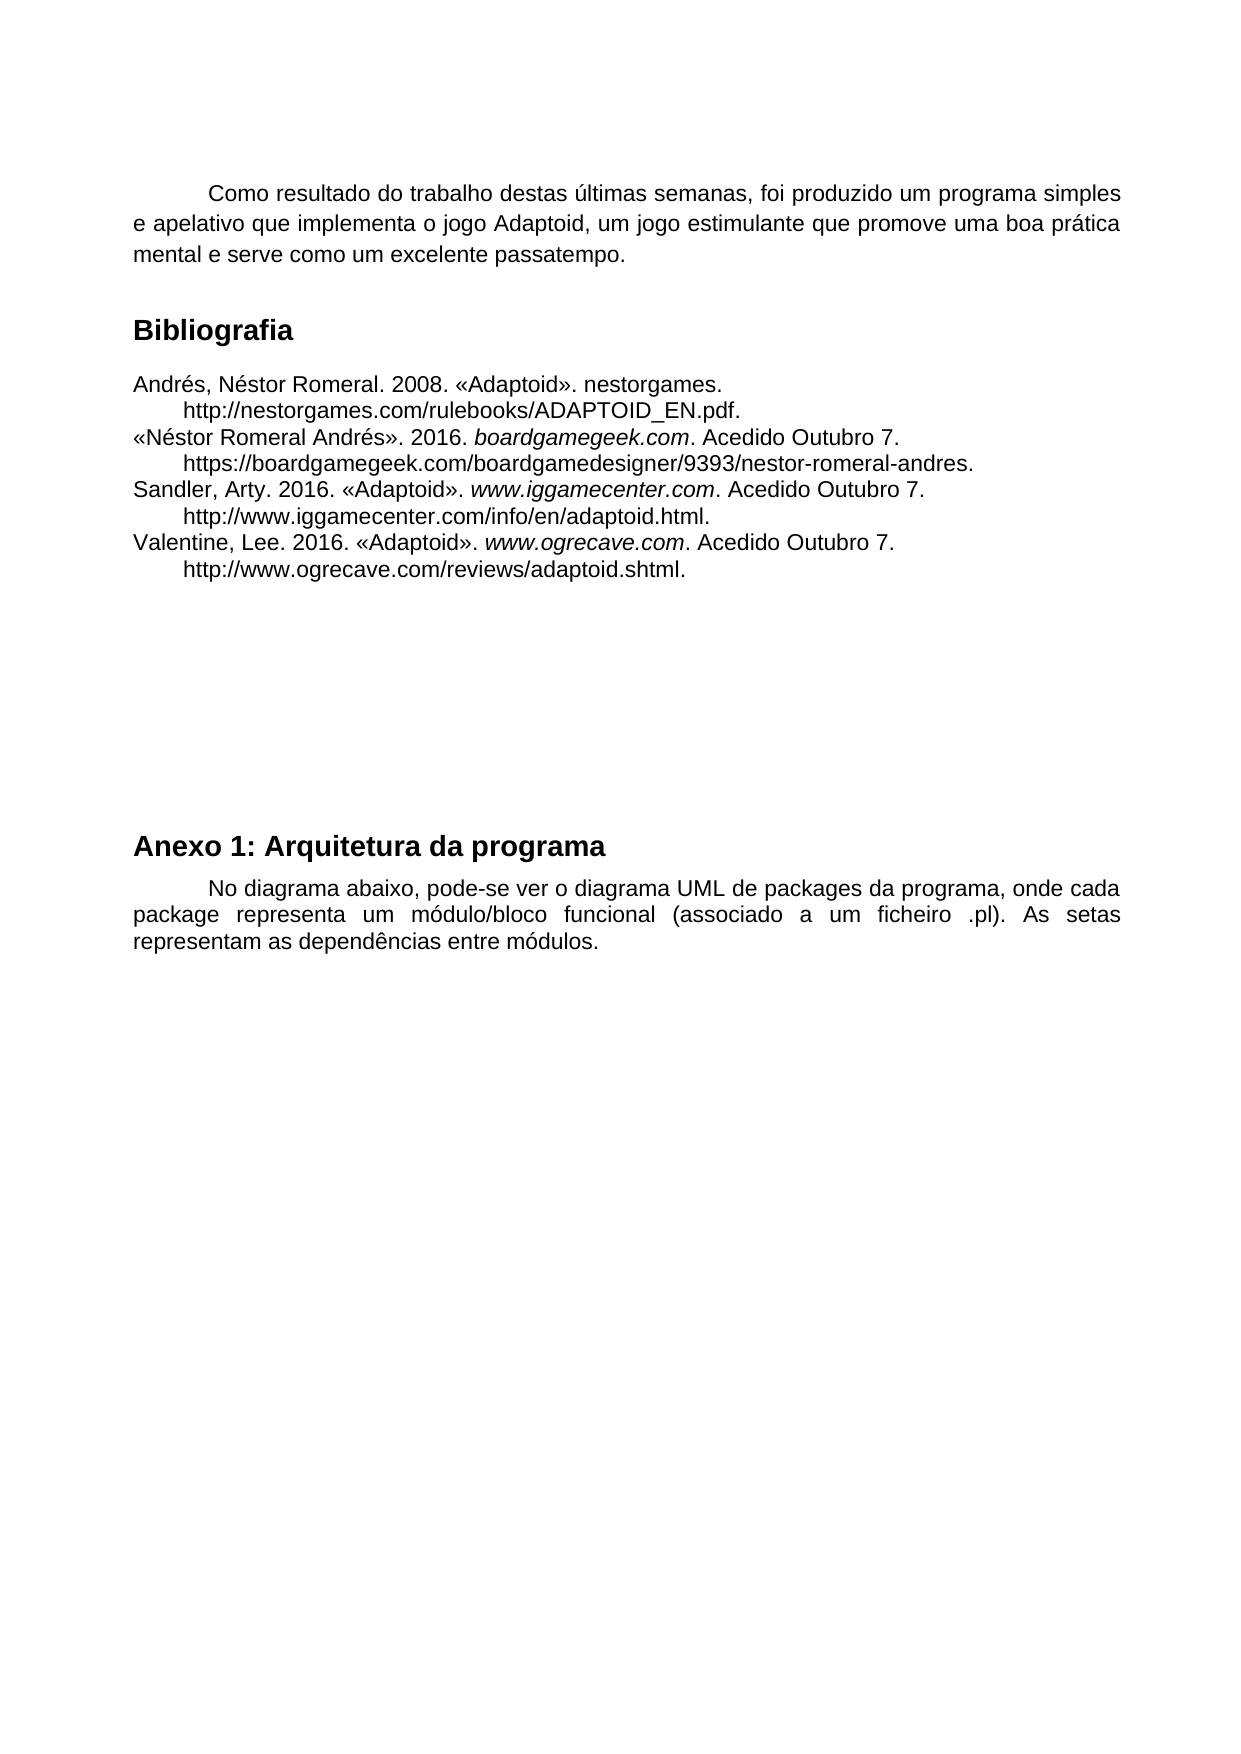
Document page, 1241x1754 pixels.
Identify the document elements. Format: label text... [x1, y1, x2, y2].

subtitle Bibliografia [133, 312, 1121, 346]
text Andrés, Néstor Romeral. 2008. «Adaptoid». nestorgames. http://nestorgames.com/rulebooks/ADAPTOID_EN.pdf. [133, 371, 1121, 424]
text Valentine, Lee. 2016. «Adaptoid». www.ogrecave.com. Acedido Outubro 7. http://www.ogrecave.com/reviews/adaptoid.shtml. [133, 529, 1121, 582]
text «Néstor Romeral Andrés». 2016. boardgamegeek.com. Acedido Outubro 7. https://boardgamegeek.com/boardgamedesigner/9393/nestor-romeral-andres. [133, 424, 1121, 476]
text Sandler, Arty. 2016. «Adaptoid». www.iggamecenter.com. Acedido Outubro 7. http://www.iggamecenter.com/info/en/adaptoid.html. [133, 476, 1121, 529]
subtitle Anexo 1: Arquitetura da programa [133, 829, 1121, 862]
text Como resultado do trabalho destas últimas semanas, foi produzido um programa simples e apelativo que implementa o jogo Adaptoid, um jogo estimulante que promove uma boa prática mental e serve como um excelente passatempo. [133, 180, 1121, 267]
text No diagrama abaixo, pode-se ver o diagrama UML de packages da programa, onde cada package representa um módulo/bloco funcional (associado a um ficheiro .pl). As setas representam as dependências entre módulos. [133, 875, 1121, 954]
